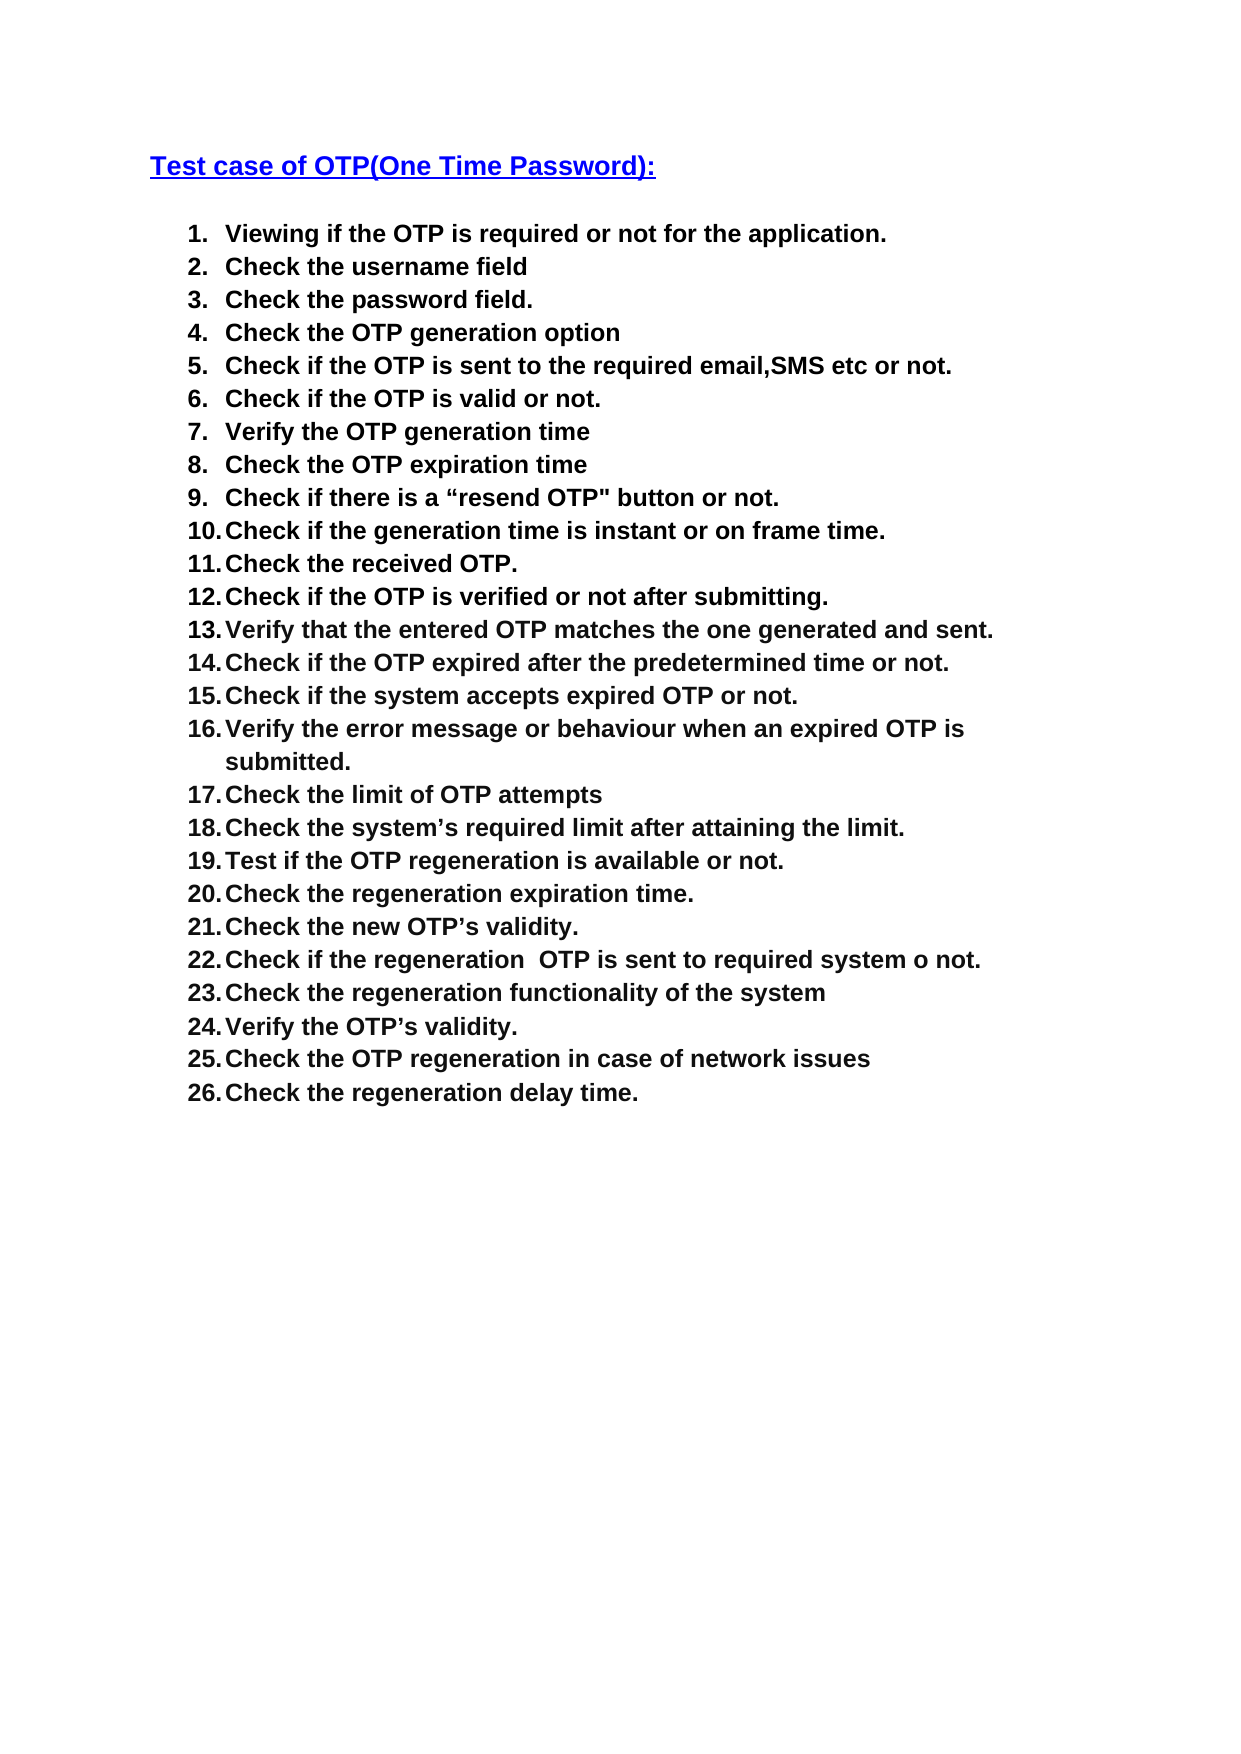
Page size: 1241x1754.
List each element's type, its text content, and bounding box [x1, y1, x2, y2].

list Check if the regeneration OTP is sent to required system o not. [187, 945, 1090, 974]
list Check the OTP regeneration in case of network issues [187, 1044, 1090, 1073]
list Check the new OTP’s validity. [187, 912, 1090, 941]
list Check the password field. [187, 285, 1090, 314]
list Check if the OTP is valid or not. [187, 384, 1090, 413]
list Test if the OTP regeneration is available or not. [187, 846, 1090, 875]
list Check the regeneration functionality of the system [187, 978, 1090, 1007]
list Check if the OTP is verified or not after submitting. [187, 582, 1090, 611]
list Check if the OTP is sent to the required email,SMS etc or not. [187, 351, 1090, 380]
list Verify the OTP’s validity. [187, 1011, 1090, 1040]
list Check if the generation time is instant or on frame time. [187, 516, 1090, 545]
list Viewing if the OTP is required or not for the application. [187, 219, 1090, 248]
list Check the regeneration delay time. [187, 1077, 1090, 1106]
list Verify the OTP generation time [187, 417, 1090, 446]
list Check the username field [187, 252, 1090, 281]
list Check the received OTP. [187, 549, 1090, 578]
list Check if the OTP expired after the predetermined time or not. [187, 648, 1090, 677]
list Check the OTP generation option [187, 318, 1090, 347]
list Verify that the entered OTP matches the one generated and sent. [187, 615, 1090, 644]
list Check the system’s required limit after attaining the limit. [187, 813, 1090, 842]
list Check the limit of OTP attempts [187, 780, 1090, 809]
list Check if the system accepts expired OTP or not. [187, 681, 1090, 710]
list Check if there is a “resend OTP" button or not. [187, 483, 1090, 512]
text Test case of OTP(One Time Password): [150, 150, 1090, 181]
list Verify the error message or behaviour when an expired OTP is submitted. [187, 714, 1090, 776]
list Check the OTP expiration time [187, 450, 1090, 479]
list Check the regeneration expiration time. [187, 879, 1090, 908]
